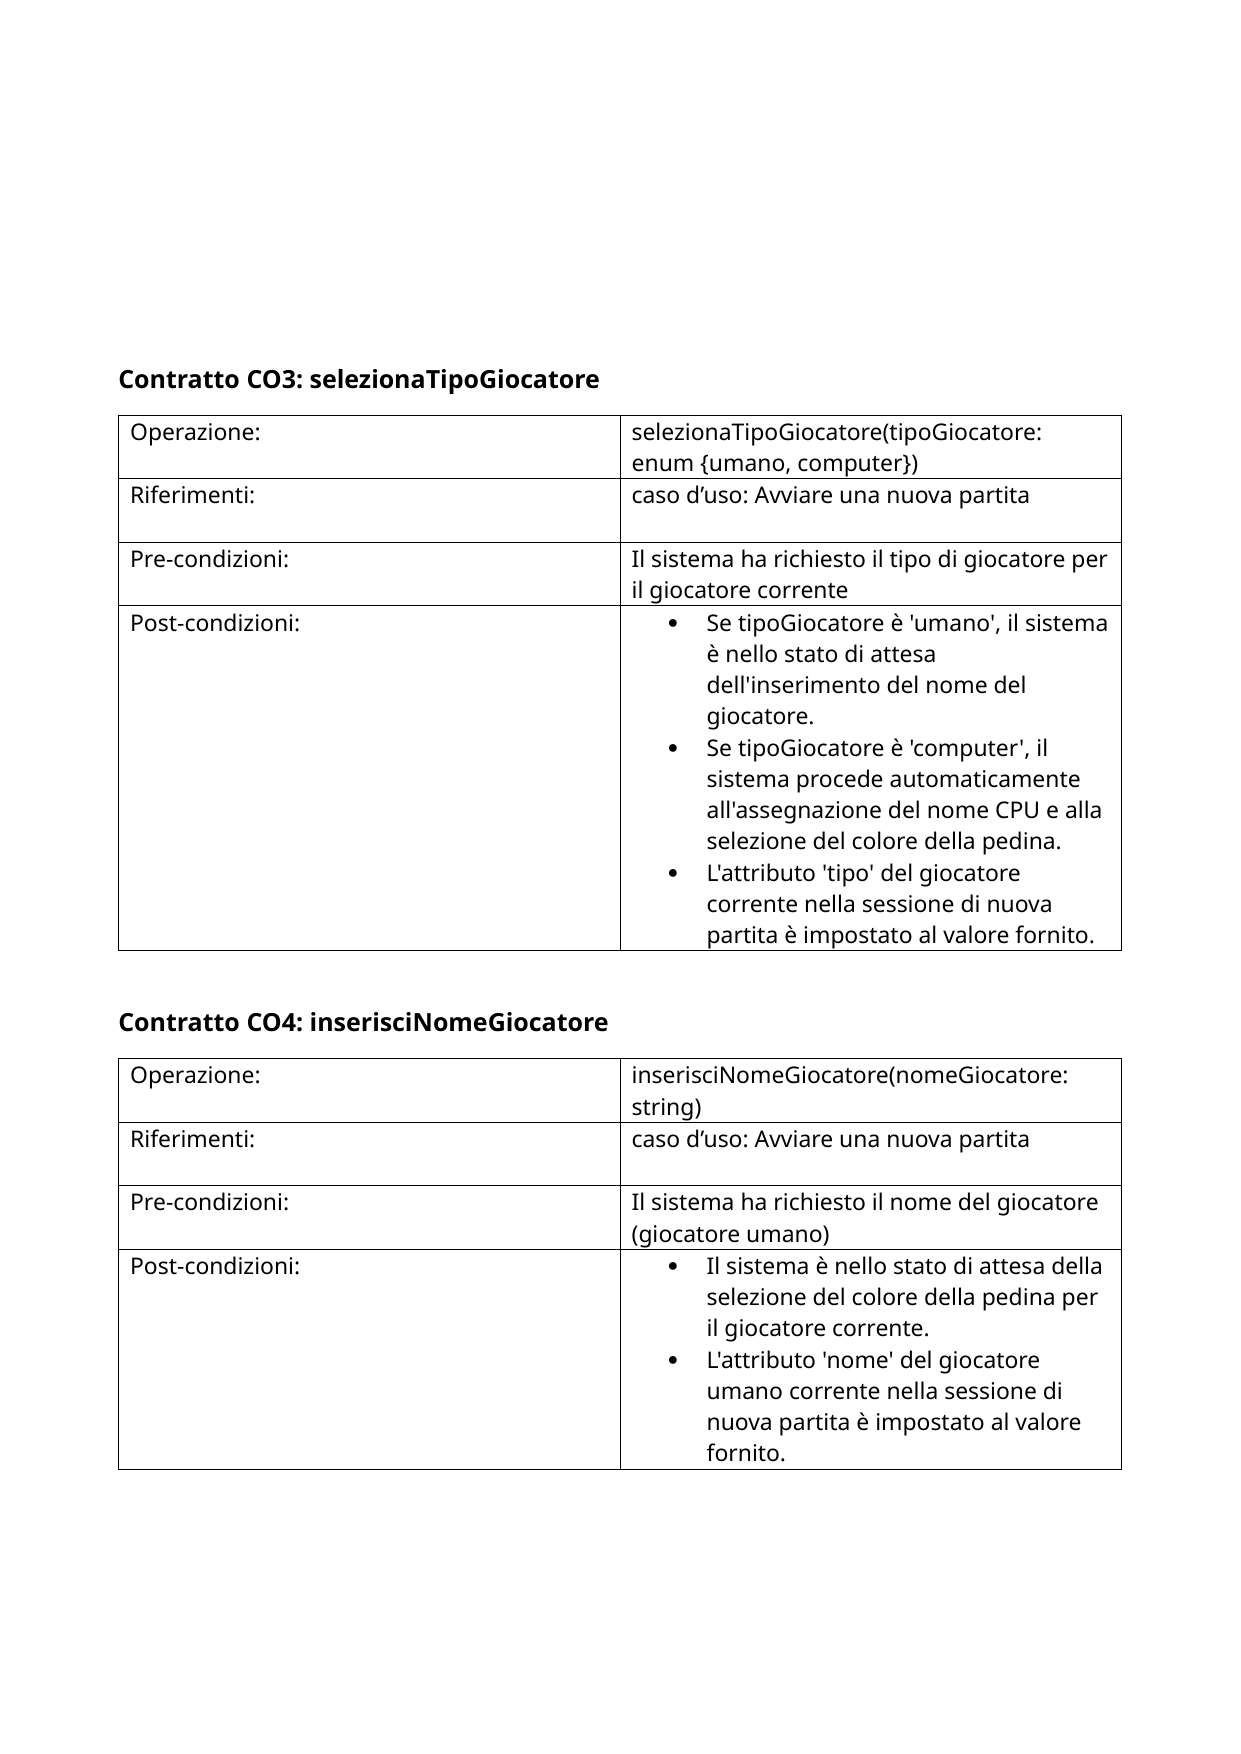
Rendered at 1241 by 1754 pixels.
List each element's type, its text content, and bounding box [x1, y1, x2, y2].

table_cell Il sistema ha richiesto il tipo di giocatore per il giocatore corrente [621, 543, 1121, 605]
table_header selezionaTipoGiocatore(tipoGiocatore: enum {umano, computer}) [621, 416, 1121, 478]
table_cell caso d’uso: Avviare una nuova partita [621, 479, 1121, 542]
table_cell Riferimenti: [119, 479, 620, 542]
text Contratto CO3: selezionaTipoGiocatore [118, 361, 1122, 395]
table_cell caso d’uso: Avviare una nuova partita [621, 1123, 1121, 1185]
table_cell Post-condizioni: [119, 1250, 620, 1468]
table_header Operazione: [119, 416, 620, 478]
table_cell Pre-condizioni: [119, 1186, 620, 1249]
table_cell Il sistema è nello stato di attesa della selezione del colore della pedina per il giocatore corrente. L'attributo 'nome' del giocatore umano corrente nella sessione di nuova partita è impostato al valore fornito. [621, 1250, 1121, 1468]
table_cell Riferimenti: [119, 1123, 620, 1185]
table_cell Il sistema ha richiesto il nome del giocatore (giocatore umano) [621, 1186, 1121, 1249]
table_header Operazione: [119, 1059, 620, 1122]
table_header inserisciNomeGiocatore(nomeGiocatore: string) [621, 1059, 1121, 1122]
table_cell Post-condizioni: [119, 606, 620, 950]
table_cell Se tipoGiocatore è 'umano', il sistema è nello stato di attesa dell'inserimento del nome del giocatore. Se tipoGiocatore è 'computer', il sistema procede automaticamente all'assegnazione del nome CPU e alla selezione del colore della pedina. L'attributo 'tipo' del giocatore corrente nella sessione di nuova partita è impostato al valore fornito. [621, 606, 1121, 950]
table_cell Pre-condizioni: [119, 543, 620, 605]
text Contratto CO4: inserisciNomeGiocatore [118, 1005, 1122, 1039]
